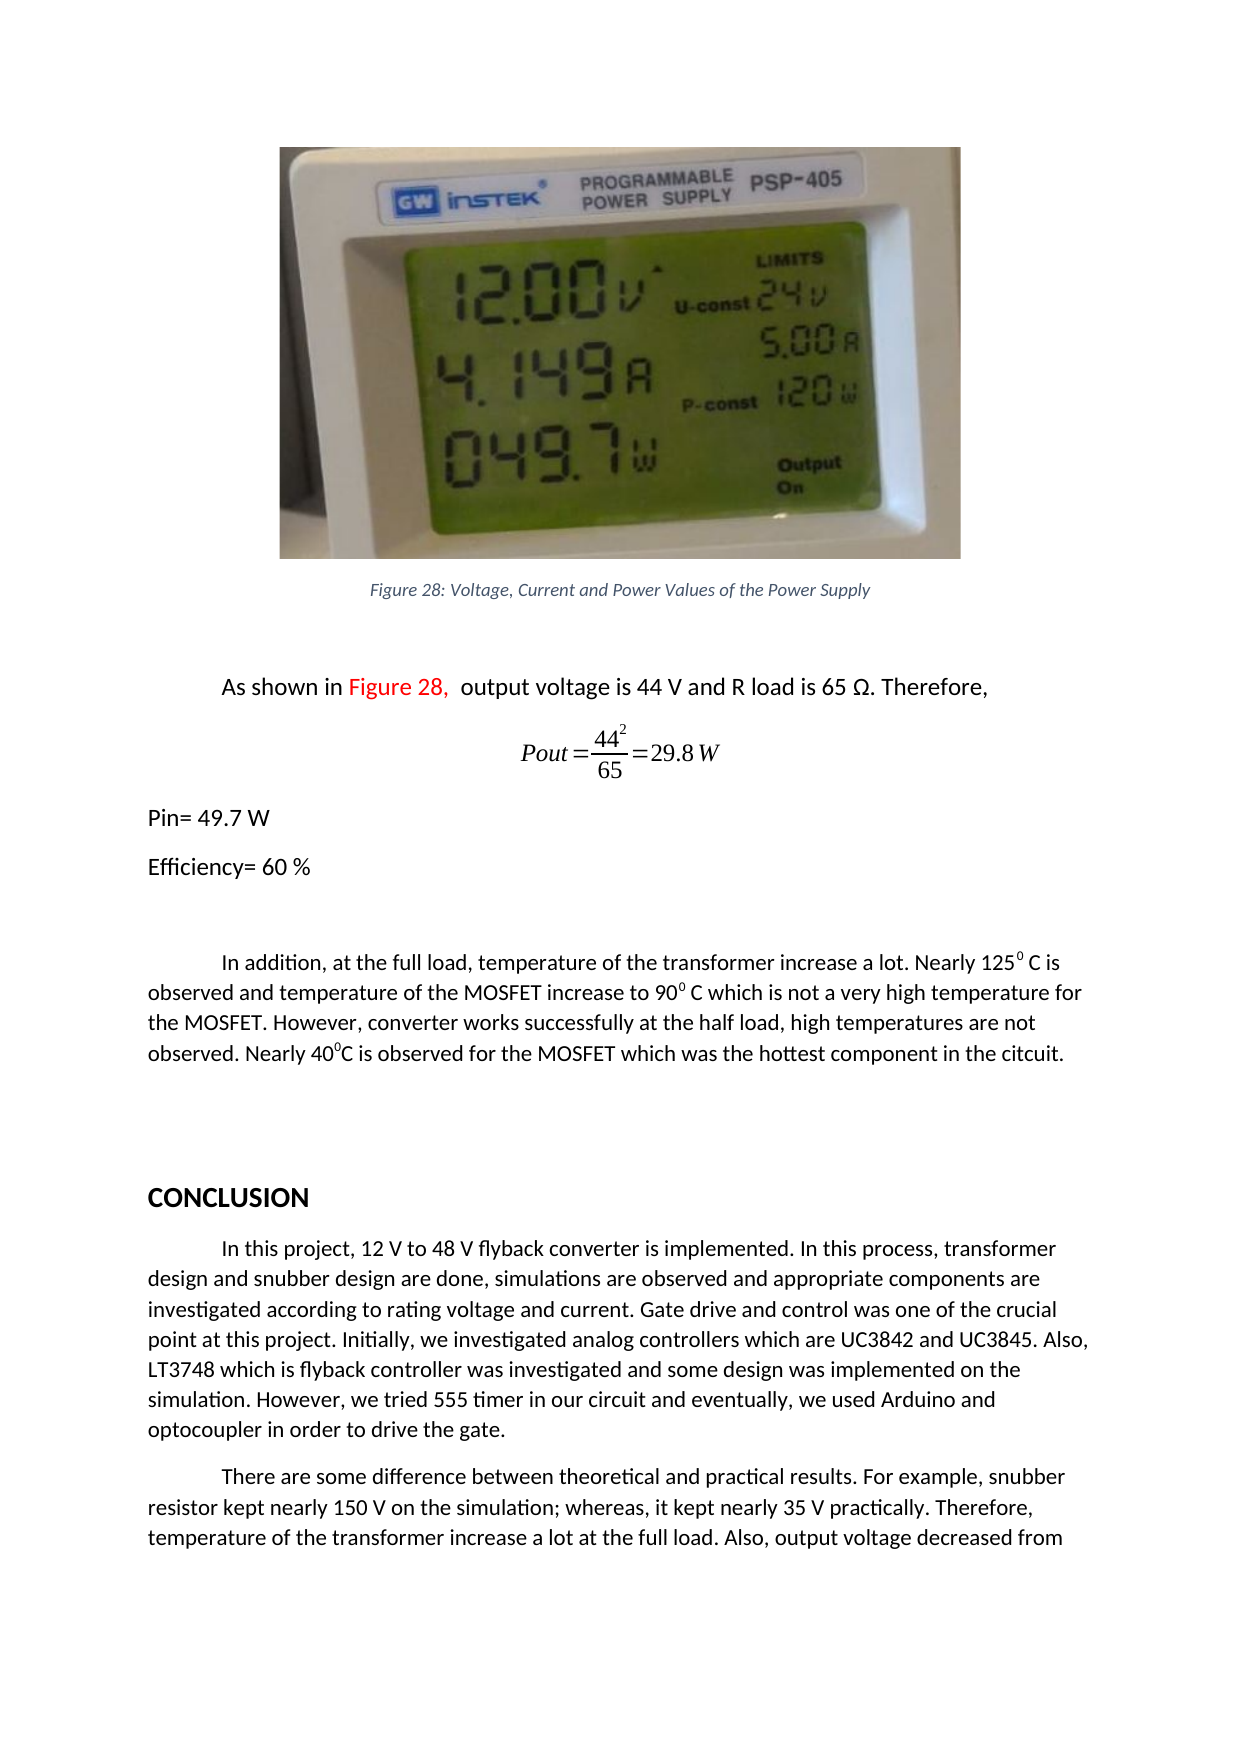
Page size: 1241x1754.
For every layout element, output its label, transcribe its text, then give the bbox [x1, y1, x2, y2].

picture [279, 147, 961, 559]
text In addition, at the full load, temperature of the transformer increase a lot. Nearly 1250 C is observed and temperature of the MOSFET increase to 900 C which is not a very high temperature for the MOSFET. However, converter works successfully at the half load, high temperatures are not observed. Nearly 400C is observed for the MOSFET which was the hottest component in the citcuit. [148, 948, 1093, 1067]
text As shown in Figure 28, output voltage is 44 V and R load is 65 Ω. Therefore, [148, 671, 1093, 702]
text In this project, 12 V to 48 V flyback converter is implemented. In this process, transformer design and snubber design are done, simulations are observed and appropriate components are investigated according to rating voltage and current. Gate drive and control was one of the crucial point at this project. Initially, we investigated analog controllers which are UC3842 and UC3845. Also, LT3748 which is flyback controller was investigated and some design was implemented on the simulation. However, we tried 555 timer in our circuit and eventually, we used Arduino and optocoupler in order to drive the gate. [148, 1234, 1093, 1444]
text CONCLUSION [148, 1179, 1093, 1215]
text Pin= 49.7 W [148, 802, 1093, 832]
text Figure 28: Voltage, Current and Power Values of the Power Supply [148, 578, 1093, 601]
text Efficiency= 60 % [148, 852, 1093, 882]
